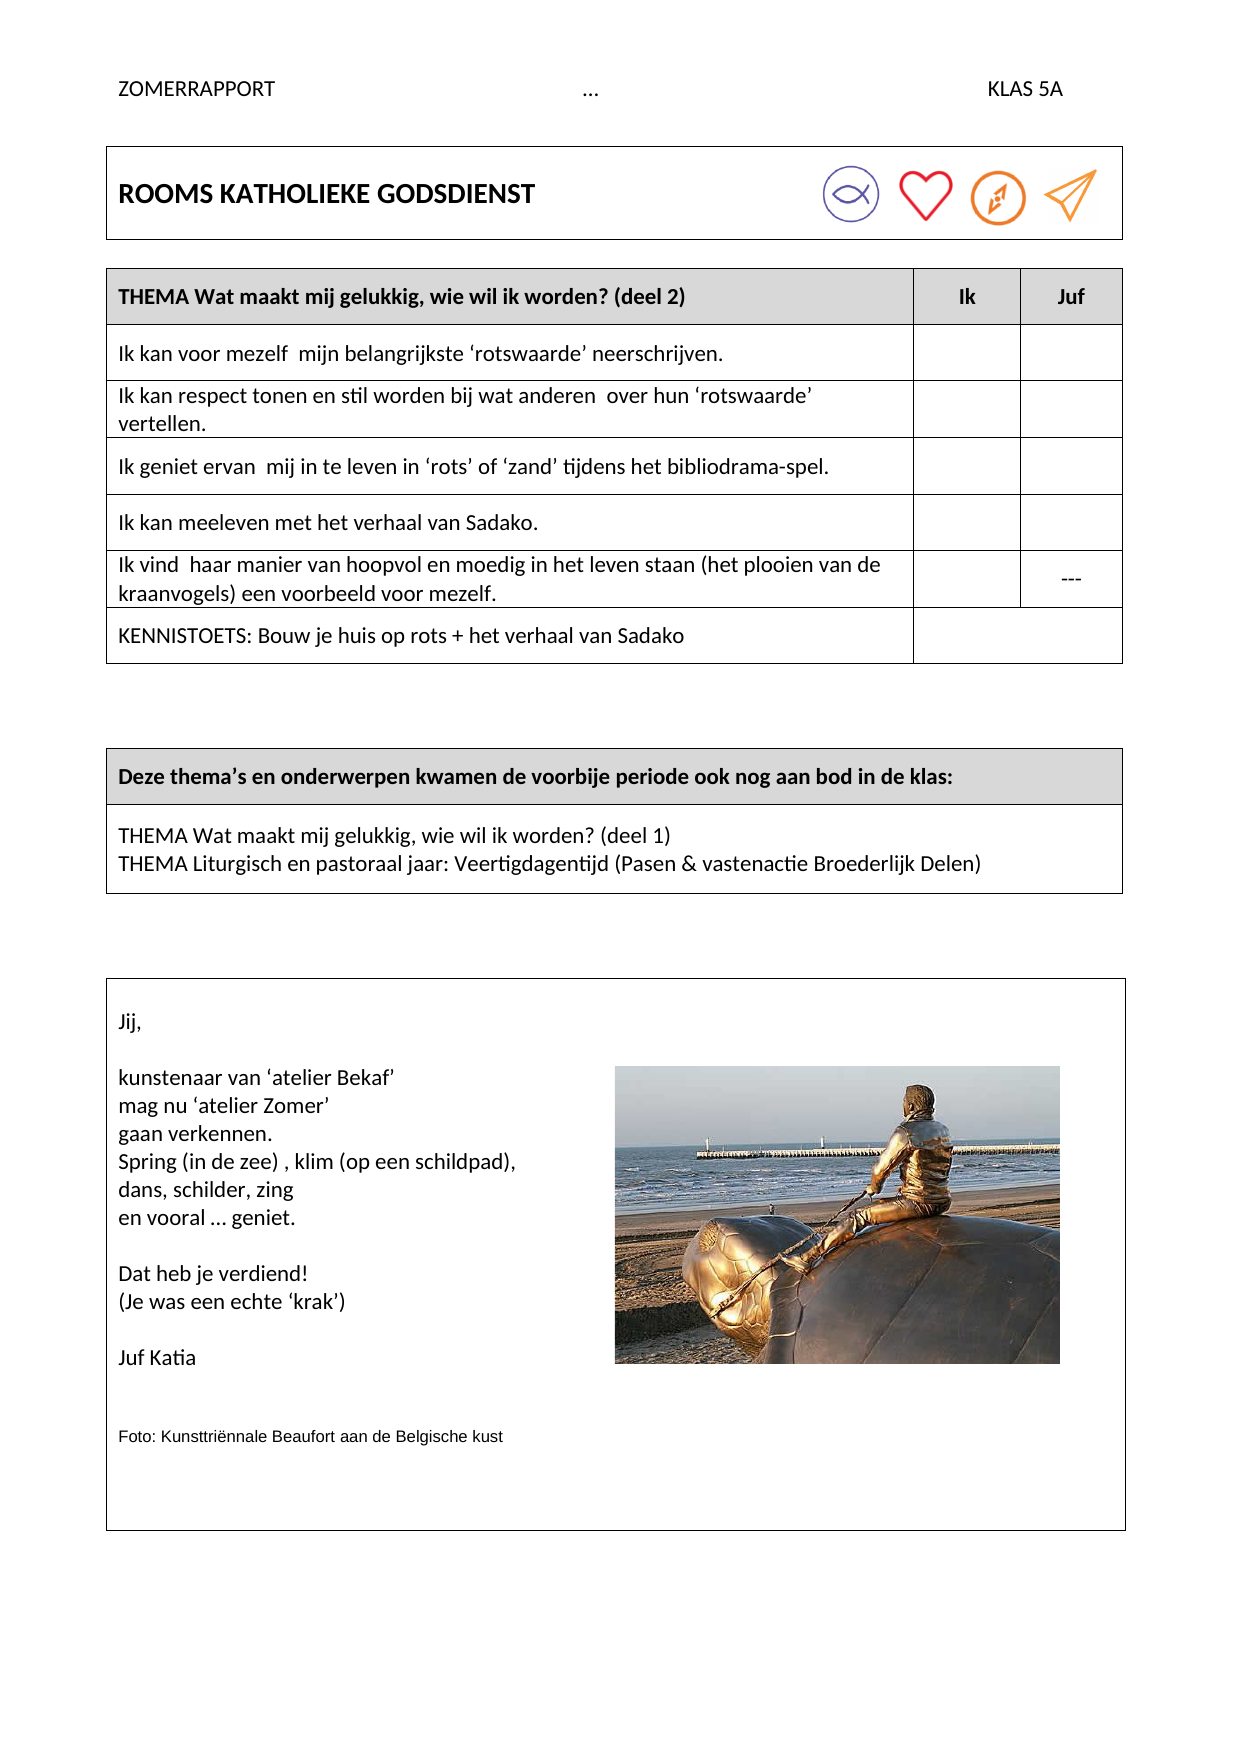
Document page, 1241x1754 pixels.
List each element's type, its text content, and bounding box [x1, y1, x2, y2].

table_cell [1021, 438, 1122, 493]
table_cell [914, 325, 1020, 380]
table_header THEMA Wat maakt mij gelukkig, wie wil ik worden? (deel 2) [107, 269, 913, 324]
table_cell Ik kan meeleven met het verhaal van Sadako. [107, 495, 913, 549]
table_cell [1021, 381, 1122, 437]
picture [1040, 166, 1100, 226]
table_cell Ik vind haar manier van hoopvol en moedig in het leven staan (het plooien van de kraanvogels) een voorbeeld voor mezelf. [107, 551, 913, 607]
table_cell --- [1021, 551, 1122, 607]
table_header Juf [1021, 269, 1122, 324]
table_header Jij, kunstenaar van ‘atelier Bekaf’ mag nu ‘atelier Zomer’ gaan verkennen. Spring (in de zee) , klim (op een schildpad), dans, schilder, zing en vooral … geniet. Dat heb je verdiend! (Je was een echte ‘krak’) Juf Katia Foto: Kunsttriënnale Beaufort aan de Belgische kust [107, 979, 1125, 1530]
table_cell Ik geniet ervan mij in te leven in ‘rots’ of ‘zand’ tijdens het bibliodrama-spel. [107, 438, 913, 493]
table_cell [914, 608, 1122, 663]
picture [896, 167, 956, 226]
table_cell KENNISTOETS: Bouw je huis op rots + het verhaal van Sadako [107, 608, 913, 663]
picture [821, 163, 880, 223]
table_cell [914, 381, 1020, 437]
picture [614, 1066, 1060, 1364]
table_cell [914, 438, 1020, 493]
table_cell Ik kan voor mezelf mijn belangrijkste ‘rotswaarde’ neerschrijven. [107, 325, 913, 380]
picture [968, 169, 1028, 228]
table_cell [1021, 325, 1122, 380]
table_cell Ik kan respect tonen en stil worden bij wat anderen over hun ‘rotswaarde’ vertellen. [107, 381, 913, 437]
table_header Ik [914, 269, 1020, 324]
table_cell [914, 551, 1020, 607]
table_header Deze thema’s en onderwerpen kwamen de voorbije periode ook nog aan bod in de klas: [107, 749, 1122, 804]
table_header ROOMS KATHOLIEKE GODSDIENST [107, 147, 1122, 239]
table_cell [914, 495, 1020, 549]
table_cell [1021, 495, 1122, 549]
table_cell THEMA Wat maakt mij gelukkig, wie wil ik worden? (deel 1) THEMA Liturgisch en pastoraal jaar: Veertigdagentijd (Pasen & vastenactie Broederlijk Delen) [107, 805, 1122, 893]
